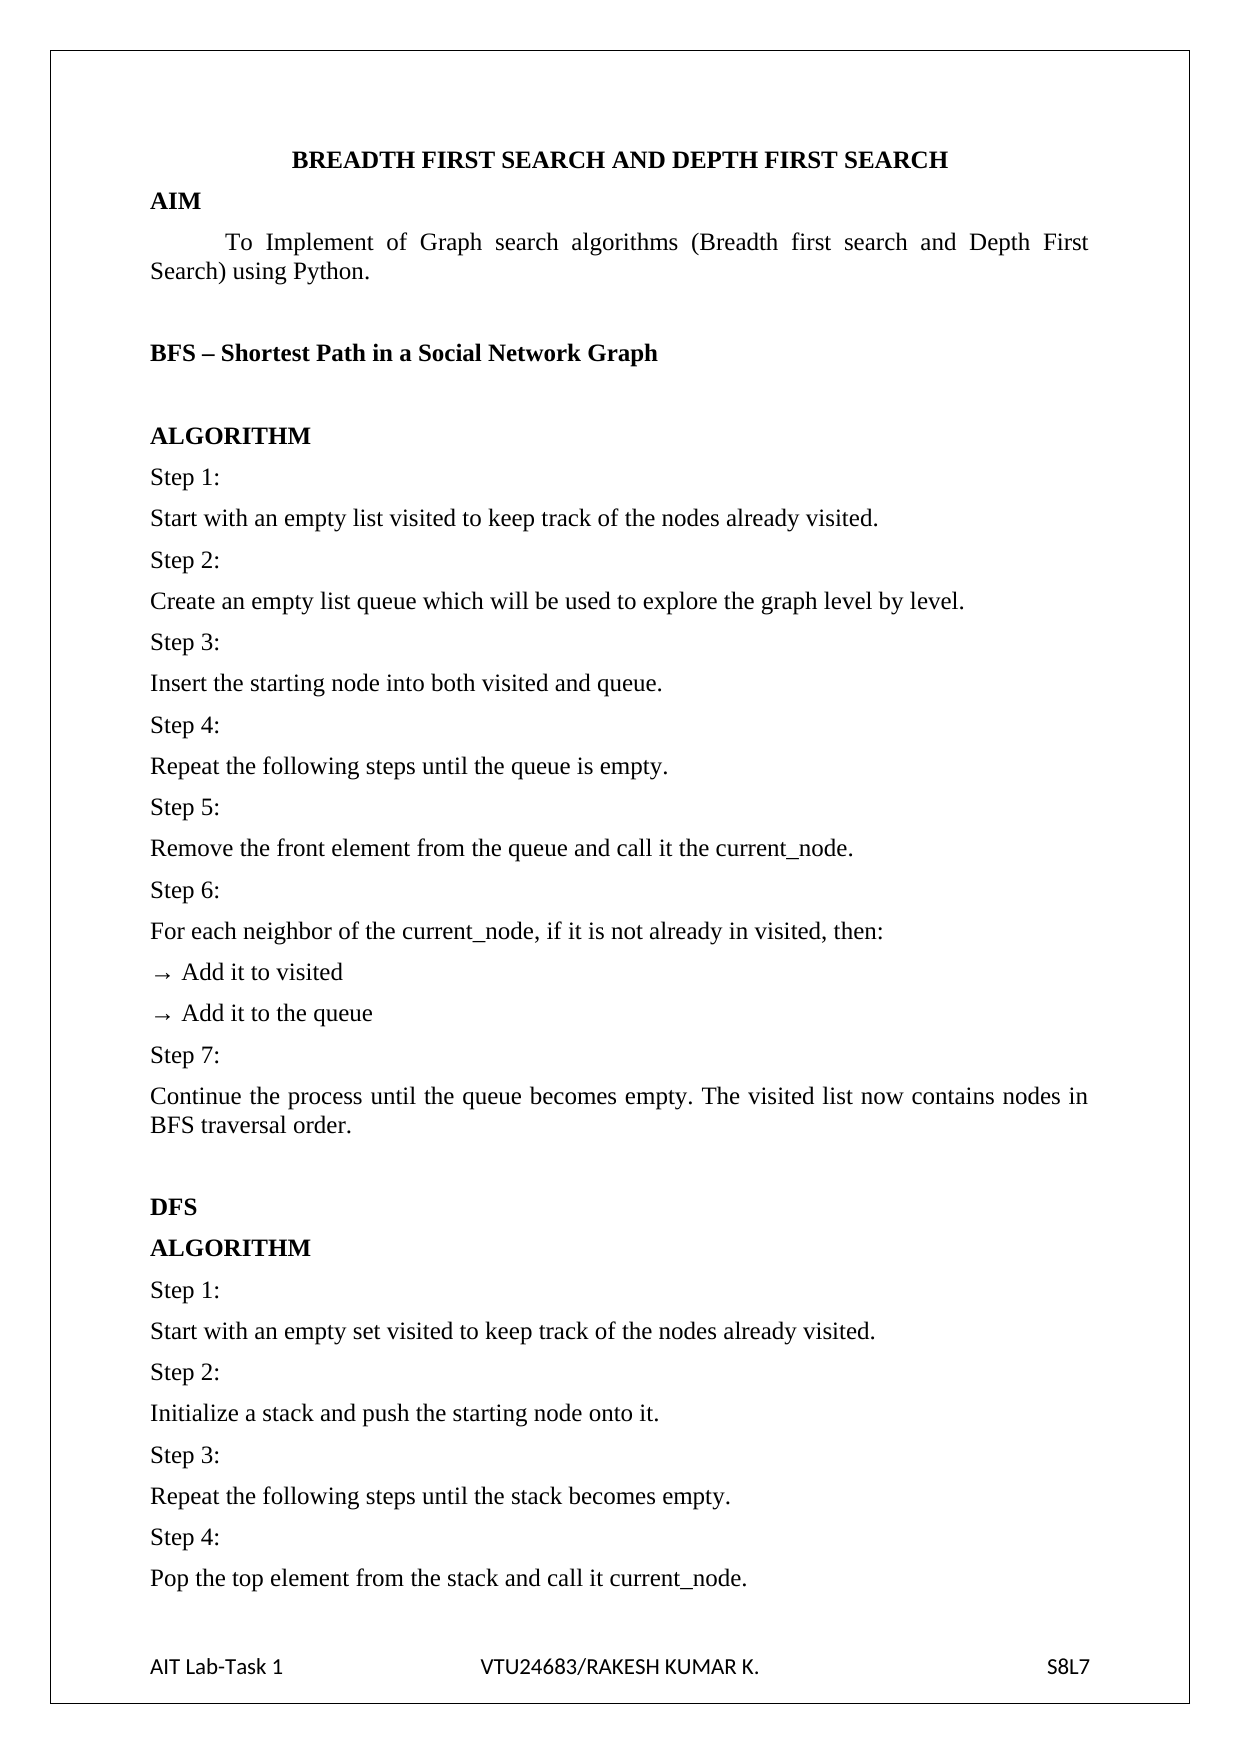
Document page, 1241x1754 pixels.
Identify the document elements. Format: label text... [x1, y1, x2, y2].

text ALGORITHM [150, 1233, 1090, 1262]
text BREADTH FIRST SEARCH AND DEPTH FIRST SEARCH [150, 145, 1090, 173]
text Step 5: [150, 792, 1090, 821]
text Remove the front element from the queue and call it the current_node. [150, 833, 1090, 862]
text Create an empty list queue which will be used to explore the graph level by level. [150, 586, 1090, 615]
text Repeat the following steps until the queue is empty. [150, 751, 1090, 780]
text Step 2: [150, 1357, 1090, 1386]
text Step 6: [150, 875, 1090, 903]
text Insert the starting node into both visited and queue. [150, 668, 1090, 697]
text Pop the top element from the stack and call it current_node. [150, 1563, 1090, 1592]
text Step 1: [150, 1275, 1090, 1303]
text Start with an empty set visited to keep track of the nodes already visited. [150, 1316, 1090, 1345]
text Step 3: [150, 1440, 1090, 1468]
text Repeat the following steps until the stack becomes empty. [150, 1481, 1090, 1510]
text Continue the process until the queue becomes empty. The visited list now contains nodes in BFS traversal order. [150, 1081, 1090, 1138]
text Step 1: [150, 462, 1090, 491]
text Step 3: [150, 627, 1090, 656]
text Step 4: [150, 710, 1090, 738]
text Step 7: [150, 1040, 1090, 1068]
text For each neighbor of the current_node, if it is not already in visited, then: [150, 916, 1090, 945]
text DFS [150, 1192, 1090, 1221]
text Step 4: [150, 1522, 1090, 1551]
text → Add it to the queue [150, 998, 1090, 1027]
text Step 2: [150, 545, 1090, 573]
text BFS – Shortest Path in a Social Network Graph [150, 338, 1090, 367]
text To Implement of Graph search algorithms (Breadth first search and Depth First Search) using Python. [150, 227, 1090, 285]
text → Add it to visited [150, 957, 1090, 986]
text Start with an empty list visited to keep track of the nodes already visited. [150, 503, 1090, 532]
text Initialize a stack and push the starting node onto it. [150, 1398, 1090, 1427]
text AIM [150, 186, 1090, 215]
text ALGORITHM [150, 421, 1090, 450]
